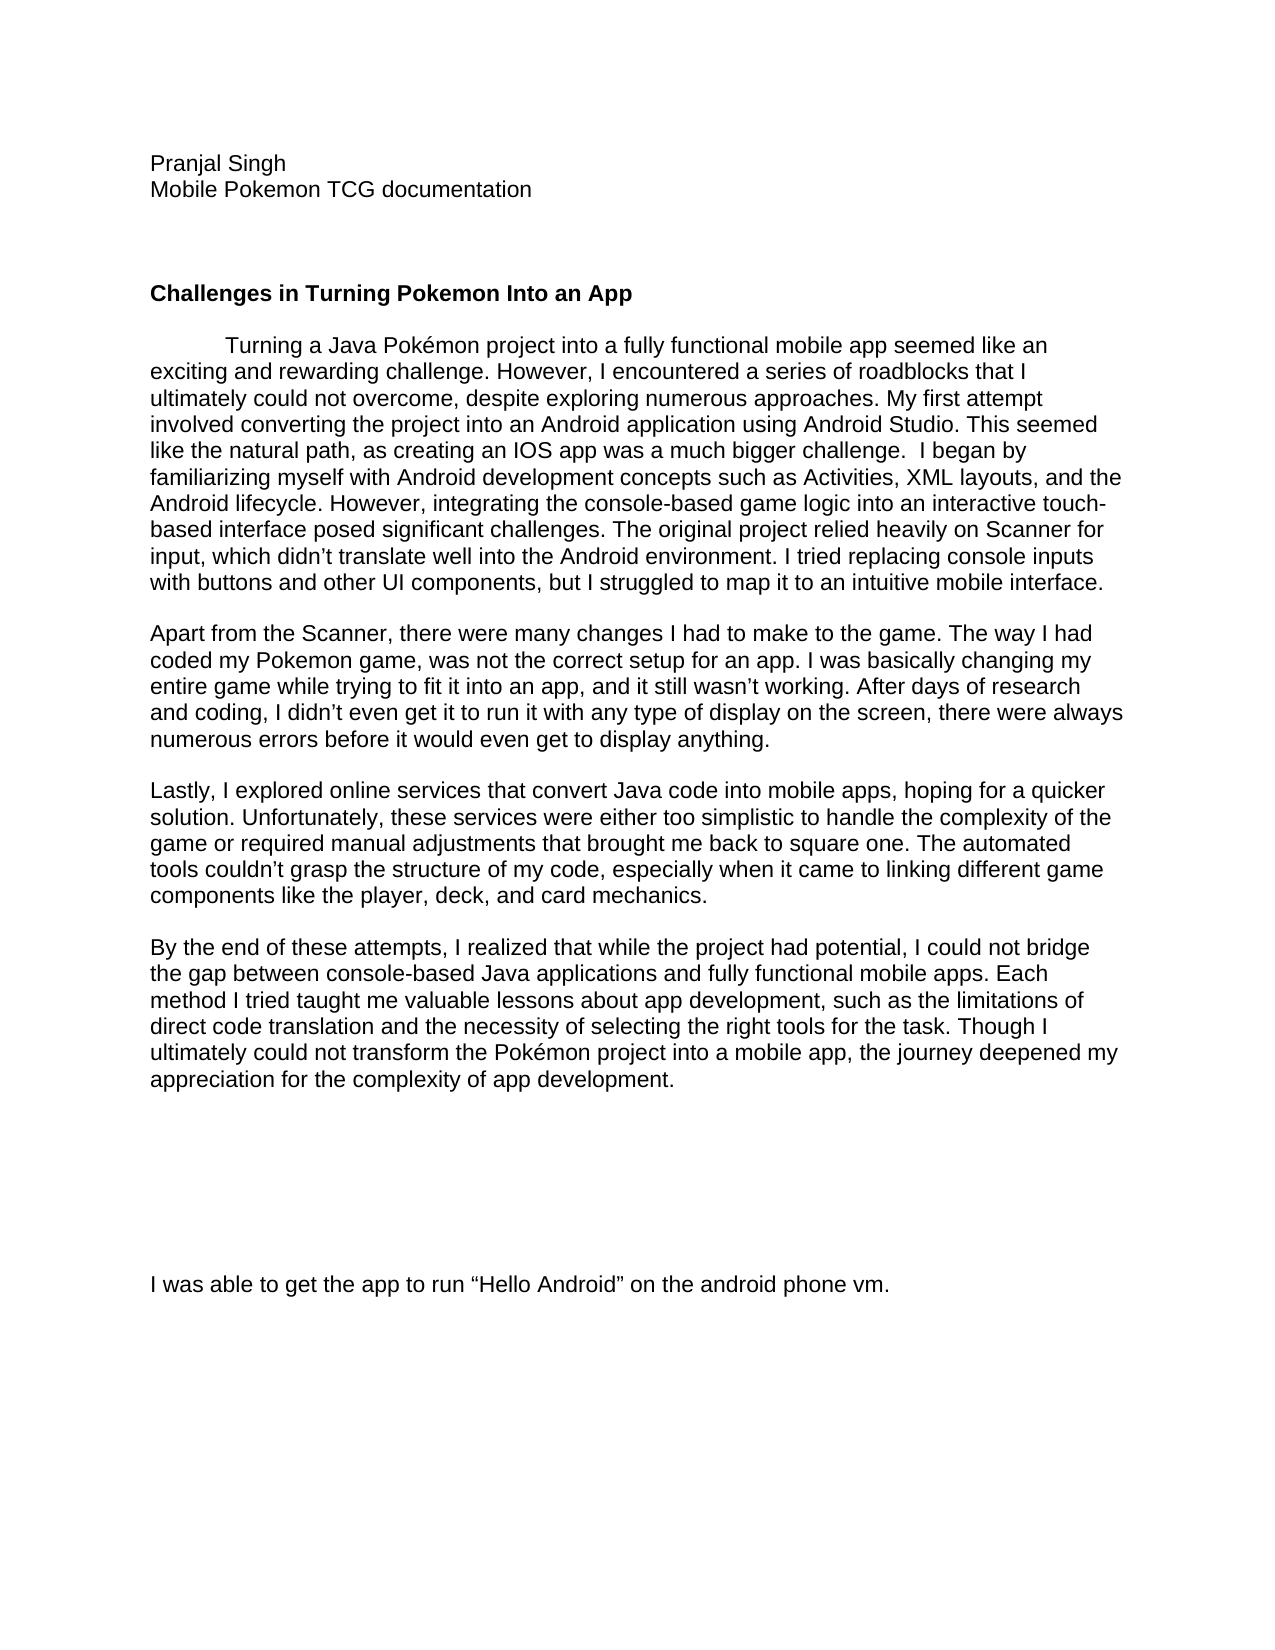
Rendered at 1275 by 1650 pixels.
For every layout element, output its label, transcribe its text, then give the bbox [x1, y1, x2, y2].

text Turning a Java Pokémon project into a fully functional mobile app seemed like an exciting and rewarding challenge. However, I encountered a series of roadblocks that I ultimately could not overcome, despite exploring numerous approaches. My first attempt involved converting the project into an Android application using Android Studio. This seemed like the natural path, as creating an IOS app was a much bigger challenge. I began by familiarizing myself with Android development concepts such as Activities, XML layouts, and the Android lifecycle. However, integrating the console-based game logic into an interactive touch-based interface posed significant challenges. The original project relied heavily on Scanner for input, which didn’t translate well into the Android environment. I tried replacing console inputs with buttons and other UI components, but I struggled to map it to an intuitive mobile interface. [150, 332, 1125, 595]
text I was able to get the app to run “Hello Android” on the android phone vm. [150, 1271, 1125, 1297]
text Pranjal Singh [150, 150, 1125, 176]
text By the end of these attempts, I realized that while the project had potential, I could not bridge the gap between console-based Java applications and fully functional mobile apps. Each method I tried taught me valuable lessons about app development, such as the limitations of direct code translation and the necessity of selecting the right tools for the task. Though I ultimately could not transform the Pokémon project into a mobile app, the journey deepened my appreciation for the complexity of app development. [150, 934, 1125, 1092]
text Mobile Pokemon TCG documentation [150, 176, 1125, 203]
text Challenges in Turning Pokemon Into an App [150, 280, 1125, 307]
text Lastly, I explored online services that convert Java code into mobile apps, hoping for a quicker solution. Unfortunately, these services were either too simplistic to handle the complexity of the game or required manual adjustments that brought me back to square one. The automated tools couldn’t grasp the structure of my code, especially when it came to linking different game components like the player, deck, and card mechanics. [150, 777, 1125, 909]
text Apart from the Scanner, there were many changes I had to make to the game. The way I had coded my Pokemon game, was not the correct setup for an app. I was basically changing my entire game while trying to fit it into an app, and it still wasn’t working. After days of research and coding, I didn’t even get it to run it with any type of display on the screen, there were always numerous errors before it would even get to display anything. [150, 620, 1125, 752]
